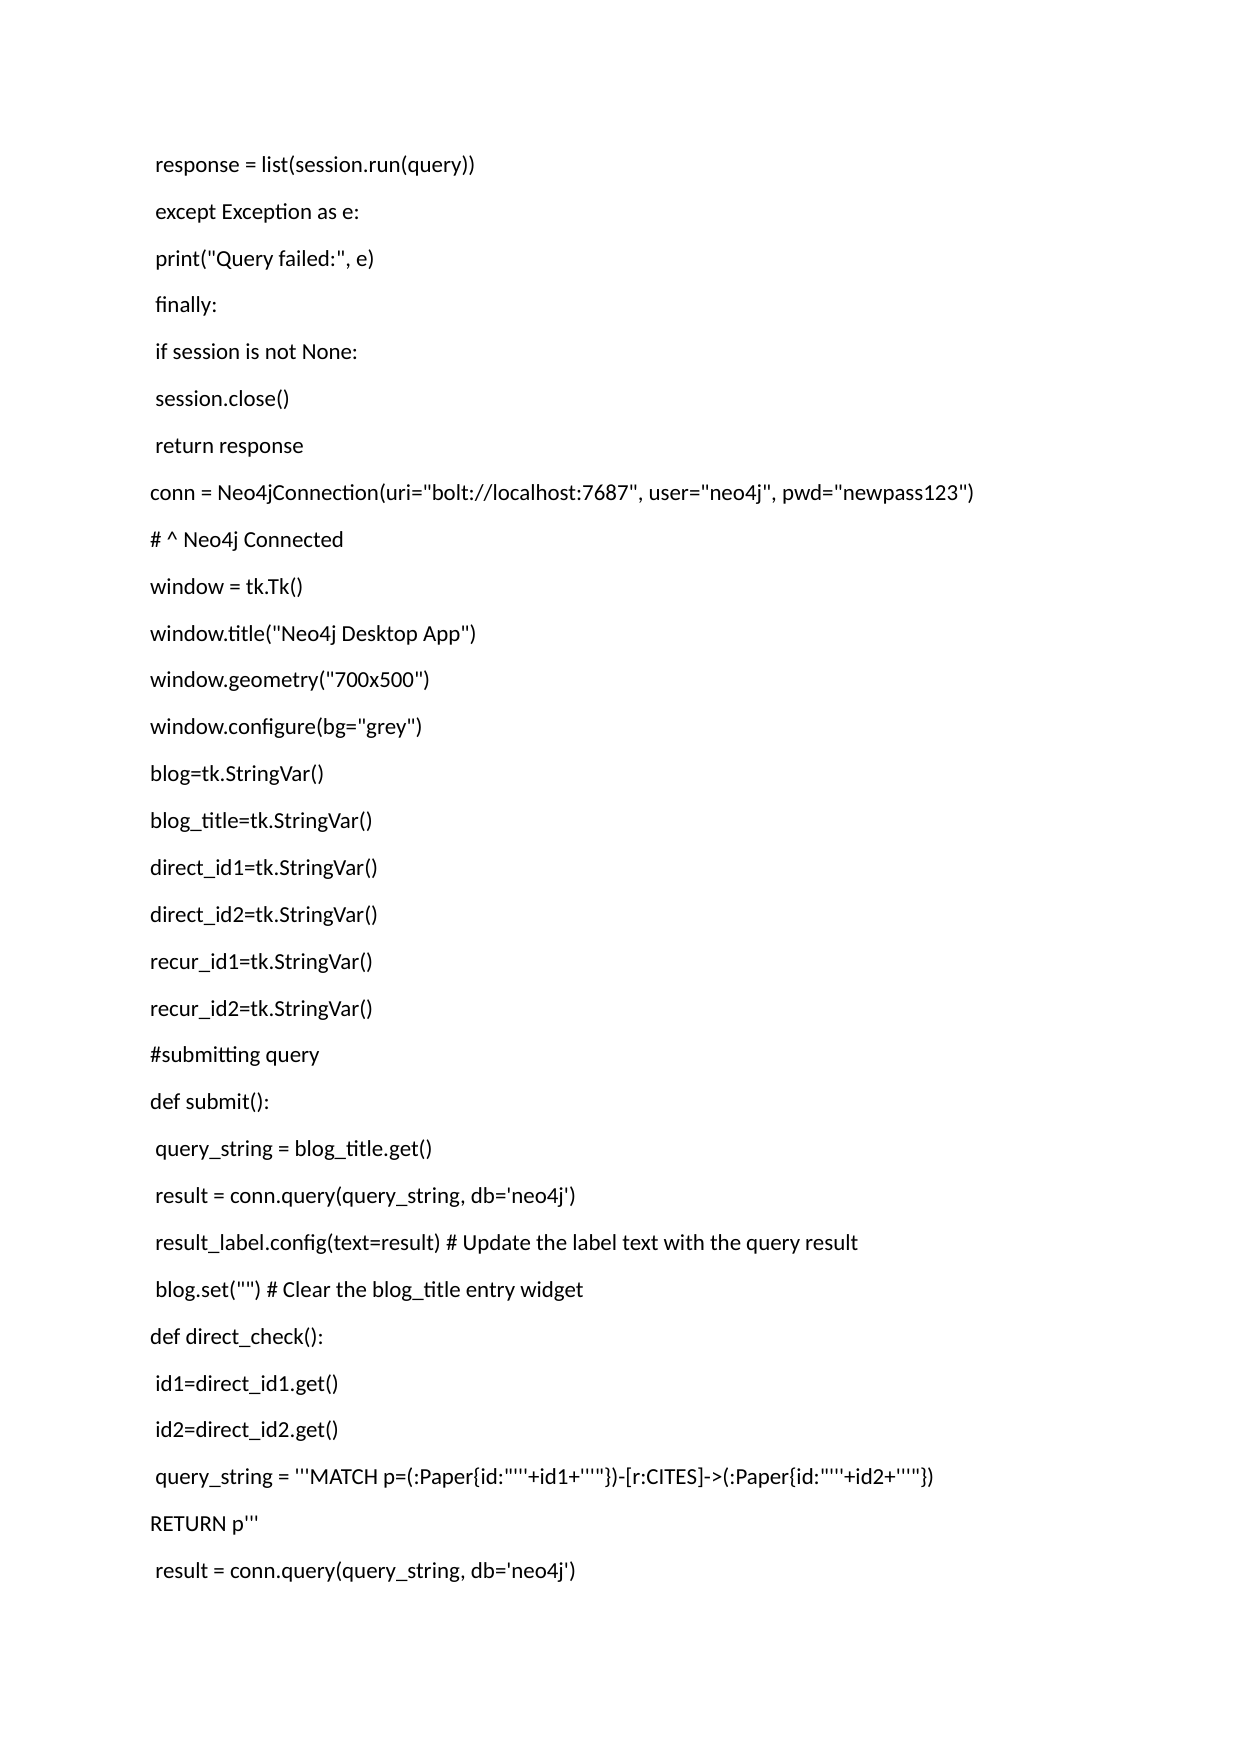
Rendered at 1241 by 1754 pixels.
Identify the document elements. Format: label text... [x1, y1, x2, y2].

text blog.set("") # Clear the blog_title entry widget [150, 1275, 1090, 1303]
text def direct_check(): [150, 1322, 1090, 1350]
text finally: [150, 291, 1090, 319]
text query_string = blog_title.get() [150, 1134, 1090, 1162]
text window.geometry("700x500") [150, 666, 1090, 694]
text direct_id1=tk.StringVar() [150, 853, 1090, 881]
text # ^ Neo4j Connected [150, 525, 1090, 553]
text query_string = '''MATCH p=(:Paper{id:"'''+id1+'''"})-[r:CITES]->(:Paper{id:"'''+id2+'''"}) [150, 1462, 1090, 1491]
text direct_id2=tk.StringVar() [150, 900, 1090, 928]
text result = conn.query(query_string, db='neo4j') [150, 1181, 1090, 1209]
text if session is not None: [150, 337, 1090, 366]
text id2=direct_id2.get() [150, 1416, 1090, 1444]
text window = tk.Tk() [150, 572, 1090, 600]
text except Exception as e: [150, 197, 1090, 225]
text result_label.config(text=result) # Update the label text with the query result [150, 1228, 1090, 1256]
text blog_title=tk.StringVar() [150, 806, 1090, 834]
text conn = Neo4jConnection(uri="bolt://localhost:7687", user="neo4j", pwd="newpass123") [150, 478, 1090, 506]
text id1=direct_id1.get() [150, 1369, 1090, 1397]
text blog=tk.StringVar() [150, 759, 1090, 787]
text session.close() [150, 384, 1090, 412]
text print("Query failed:", e) [150, 244, 1090, 272]
text #submitting query [150, 1041, 1090, 1069]
text RETURN p''' [150, 1509, 1090, 1537]
text def submit(): [150, 1087, 1090, 1116]
text response = list(session.run(query)) [150, 150, 1090, 178]
text window.configure(bg="grey") [150, 712, 1090, 741]
text result = conn.query(query_string, db='neo4j') [150, 1556, 1090, 1584]
text return response [150, 431, 1090, 459]
text window.title("Neo4j Desktop App") [150, 619, 1090, 647]
text recur_id1=tk.StringVar() [150, 947, 1090, 975]
text recur_id2=tk.StringVar() [150, 994, 1090, 1022]
